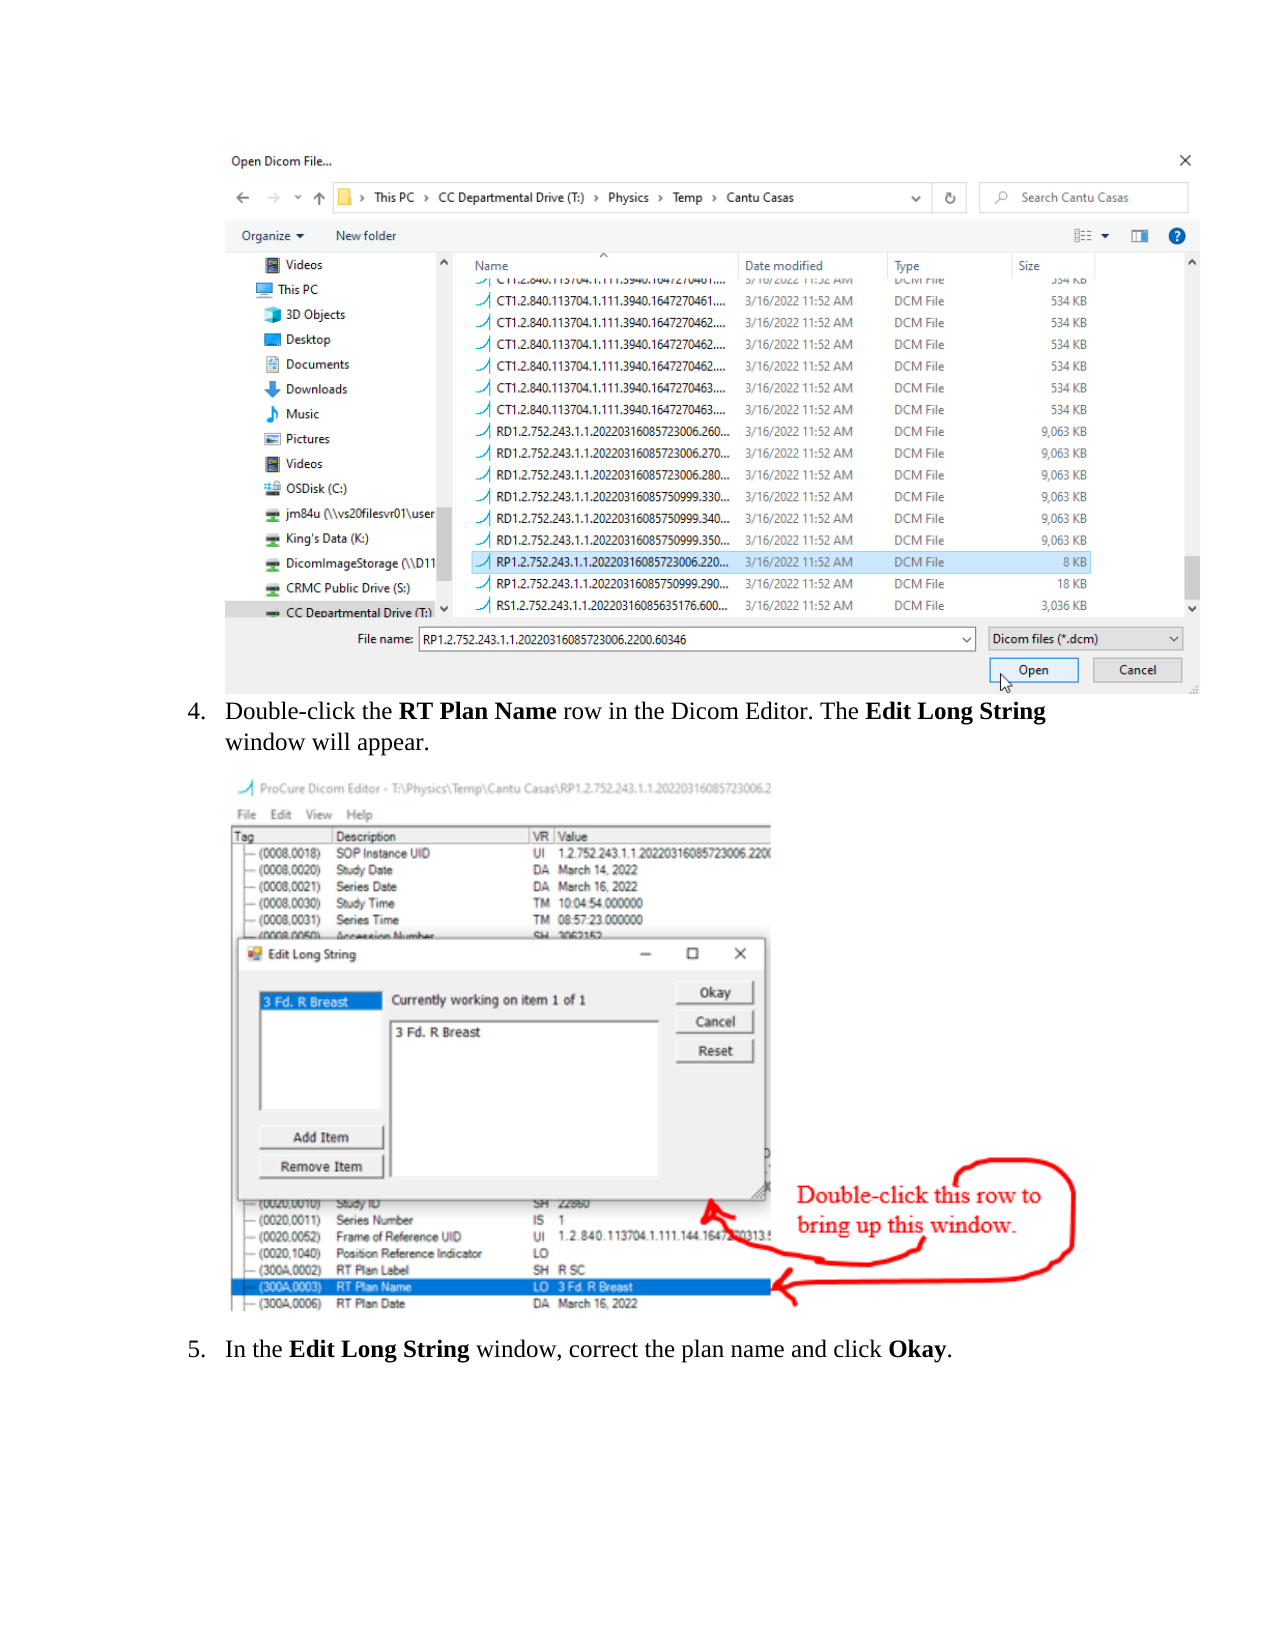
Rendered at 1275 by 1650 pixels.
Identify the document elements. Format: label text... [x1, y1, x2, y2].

picture [225, 150, 1200, 694]
picture [225, 774, 1087, 1316]
list Double-click the RT Plan Name row in the Dicom Editor. The Edit Long String window will appear. [187, 696, 1125, 756]
list In the Edit Long String window, correct the plan name and click Okay. [187, 1334, 1125, 1363]
